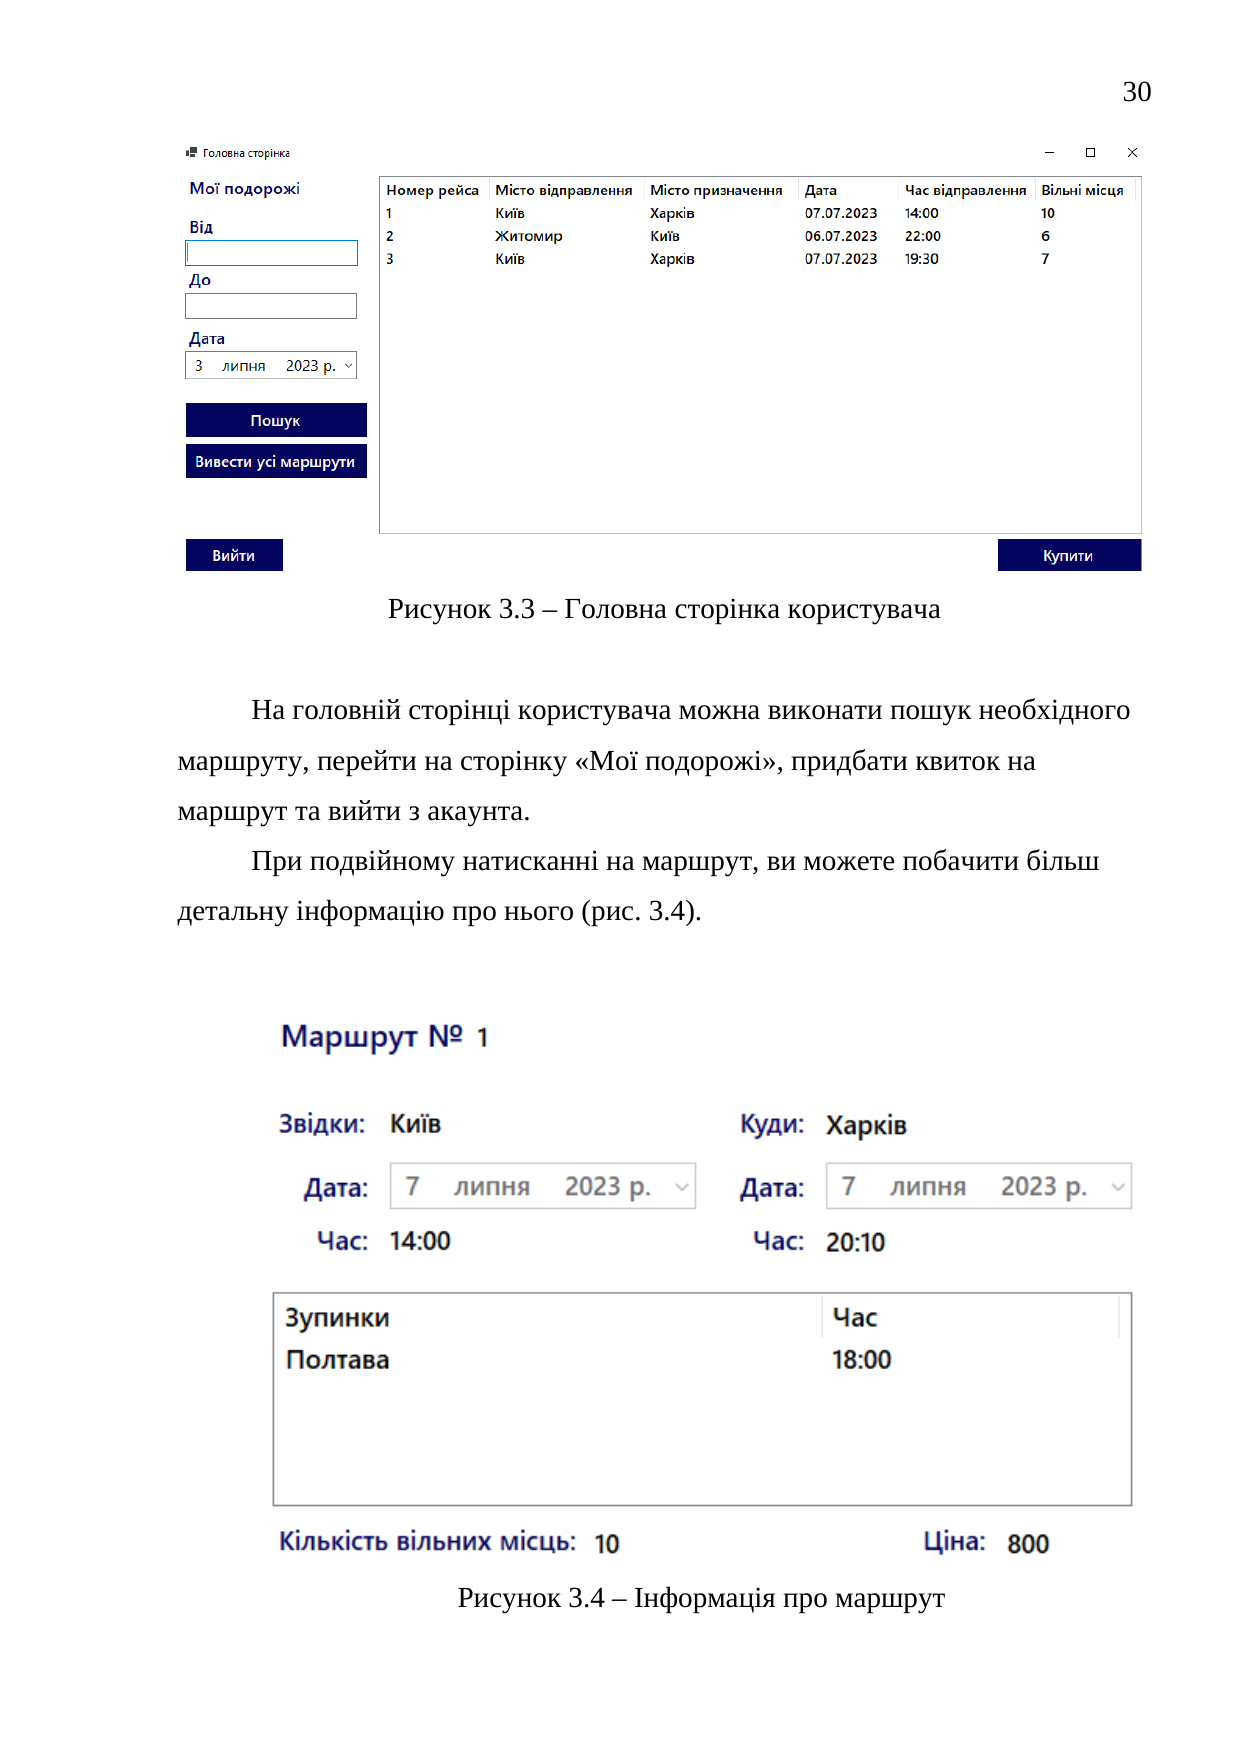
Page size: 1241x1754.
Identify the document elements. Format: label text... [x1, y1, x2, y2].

text Рисунок 3.3 – Головна сторінка користувача [177, 592, 1152, 625]
text На головній сторінці користувача можна виконати пошук необхідного маршруту, перейти на сторінку «Мої подорожі», придбати квиток на маршрут та вийти з акаунта. [177, 692, 1152, 826]
picture [251, 994, 1153, 1563]
picture [177, 141, 1152, 575]
text Рисунок 3.4 – Інформація про маршрут [177, 1580, 1152, 1613]
text При подвійному натисканні на маршрут, ви можете побачити більш детальну інформацію про нього (рис. 3.4). [177, 843, 1152, 927]
